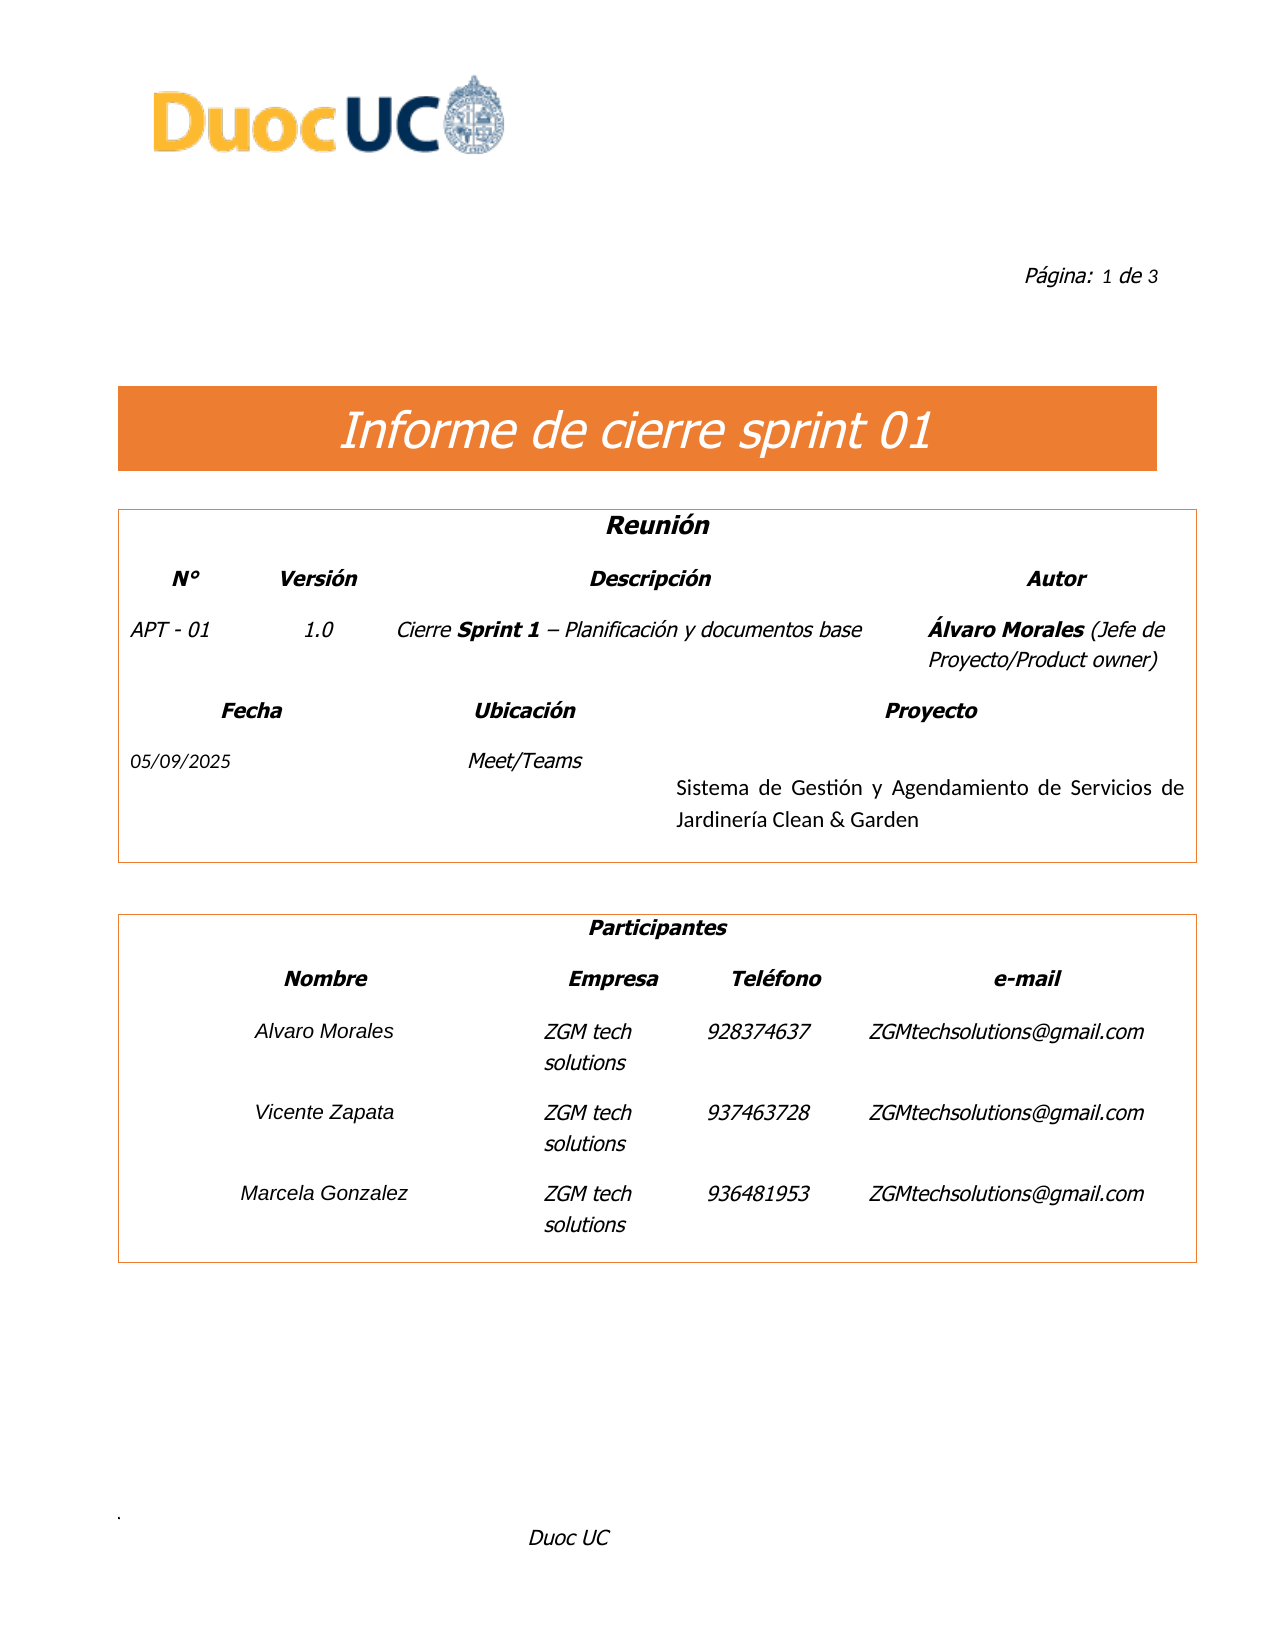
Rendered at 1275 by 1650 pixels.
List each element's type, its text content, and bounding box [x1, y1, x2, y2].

table_cell Alvaro Morales [119, 1019, 532, 1100]
table_cell N° [119, 565, 251, 616]
title Informe de cierre sprint 01 [118, 398, 1157, 458]
table_cell ZGM tech solutions [532, 1019, 694, 1100]
table_header Reunión [119, 510, 1196, 565]
table_cell 05/09/2025 [119, 748, 384, 862]
table_cell APT - 01 [119, 616, 251, 697]
table_cell ZGMtechsolutions@gmail.com [857, 1181, 1196, 1262]
table_cell Marcela Gonzalez [119, 1181, 532, 1262]
table_cell Ubicación [384, 697, 665, 748]
table_cell Sistema de Gestión y Agendamiento de Servicios de Jardinería Clean & Garden [665, 748, 1196, 862]
picture [118, 59, 517, 181]
table_cell Autor [916, 565, 1196, 616]
table_cell Nombre [119, 966, 532, 1019]
table_cell Cierre Sprint 1 – Planificación y documentos base [384, 616, 916, 697]
table_header Participantes [119, 915, 1196, 966]
table_cell Empresa [532, 966, 694, 1019]
table_cell Meet/Teams [384, 748, 665, 862]
table_cell Álvaro Morales (Jefe de Proyecto/Product owner) [916, 616, 1196, 697]
table_cell ZGMtechsolutions@gmail.com [857, 1019, 1196, 1100]
table_cell ZGM tech solutions [532, 1181, 694, 1262]
table_cell 937463728 [695, 1100, 857, 1181]
table_cell Vicente Zapata [119, 1100, 532, 1181]
table_cell Versión [251, 565, 384, 616]
table_cell 928374637 [695, 1019, 857, 1100]
table_cell Descripción [384, 565, 916, 616]
table_cell ZGMtechsolutions@gmail.com [857, 1100, 1196, 1181]
table_cell Fecha [119, 697, 384, 748]
table_cell 936481953 [695, 1181, 857, 1262]
table_cell e-mail [857, 966, 1196, 1019]
table_cell 1.0 [251, 616, 384, 697]
table_cell ZGM tech solutions [532, 1100, 694, 1181]
table_cell Proyecto [665, 697, 1196, 748]
table_cell Teléfono [695, 966, 857, 1019]
